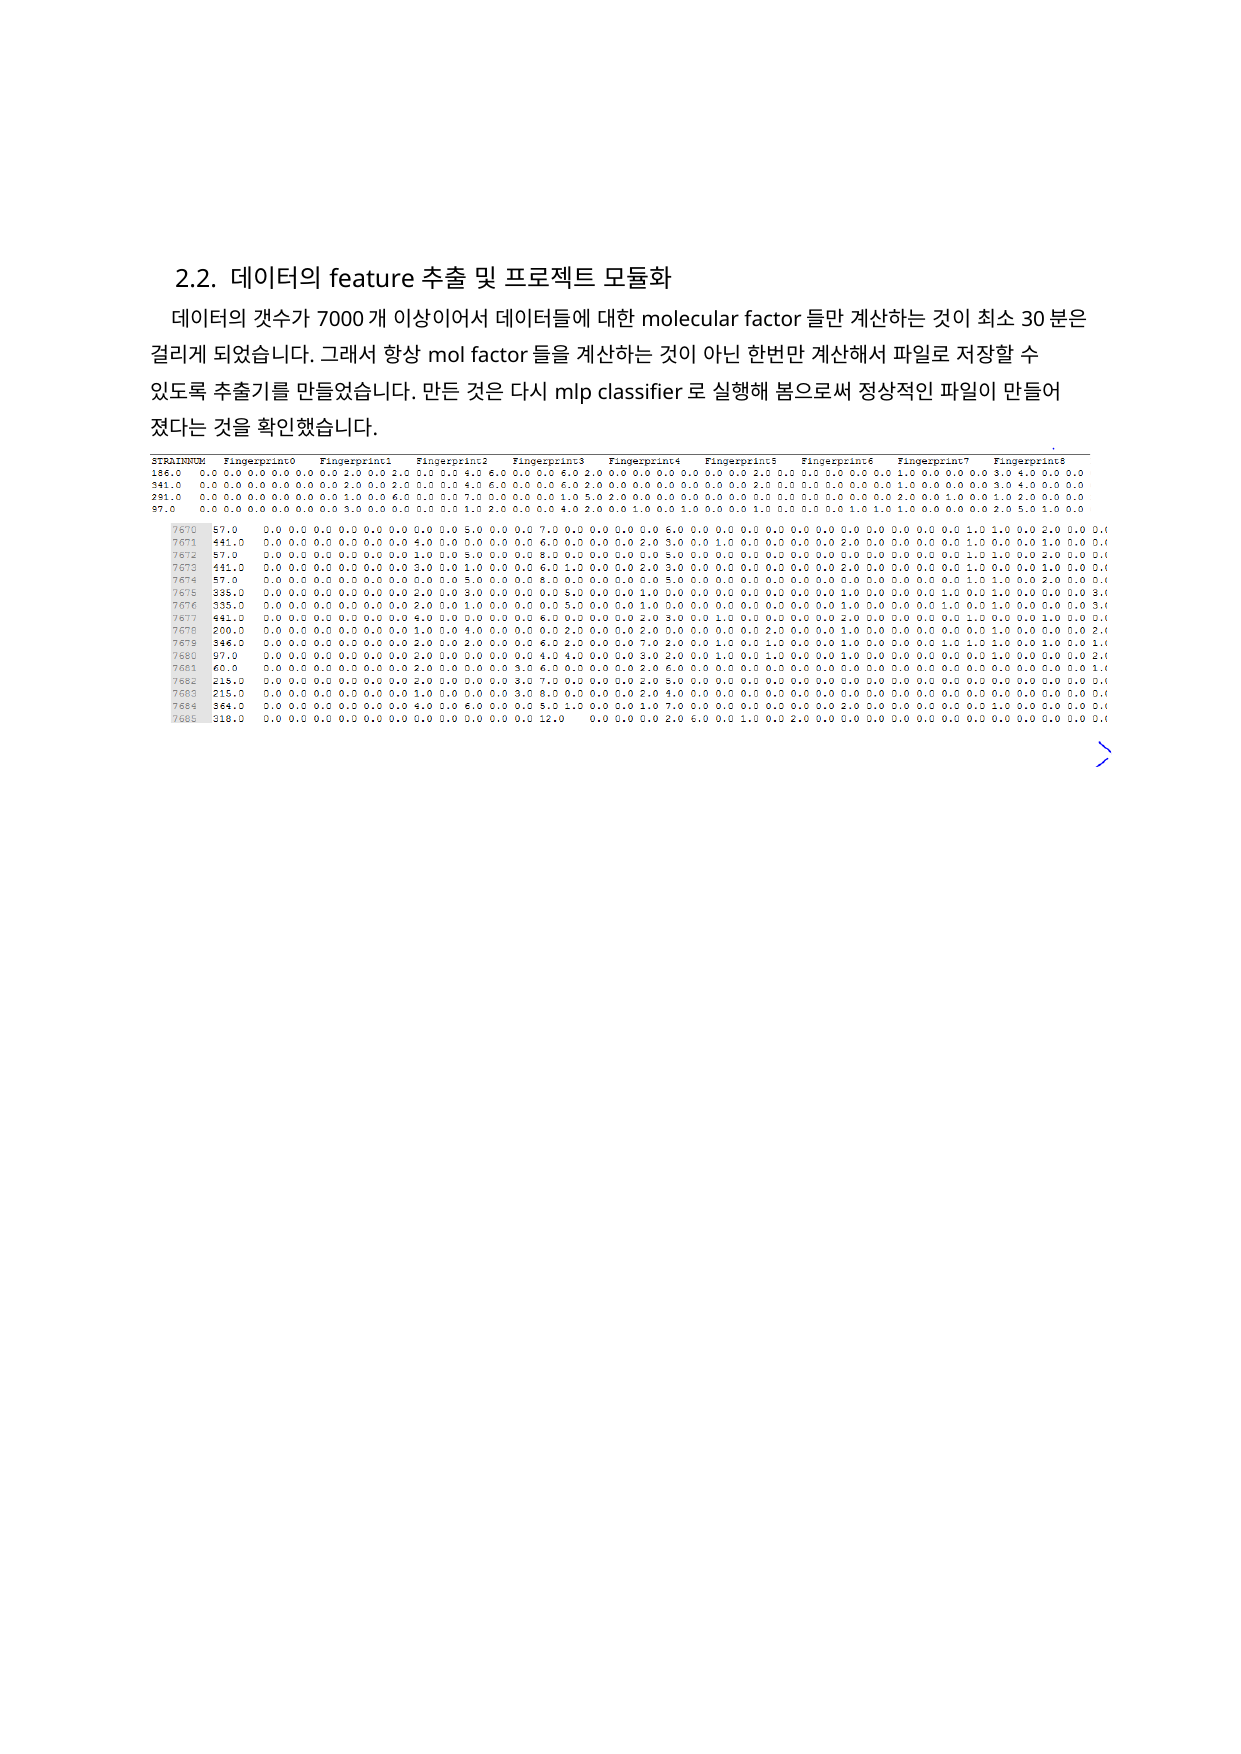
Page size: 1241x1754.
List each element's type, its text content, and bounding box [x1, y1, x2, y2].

text 2.2. 데이터의 feature 추출 및 프로젝트 모듈화 [150, 259, 1090, 295]
text 데이터의 갯수가 7000개 이상이어서 데이터들에 대한 molecular factor들만 계산하는 것이 최소 30분은 걸리게 되었습니다. 그래서 항상 mol factor들을 계산하는 것이 아닌 한번만 계산해서 파일로 저장할 수 있도록 추출기를 만들었습니다. 만든 것은 다시 mlp classifier로 실행해 봄으로써 정상적인 파일이 만들어 졌다는 것을 확인했습니다. [150, 302, 1090, 447]
picture [170, 523, 1112, 767]
picture [150, 447, 1091, 518]
